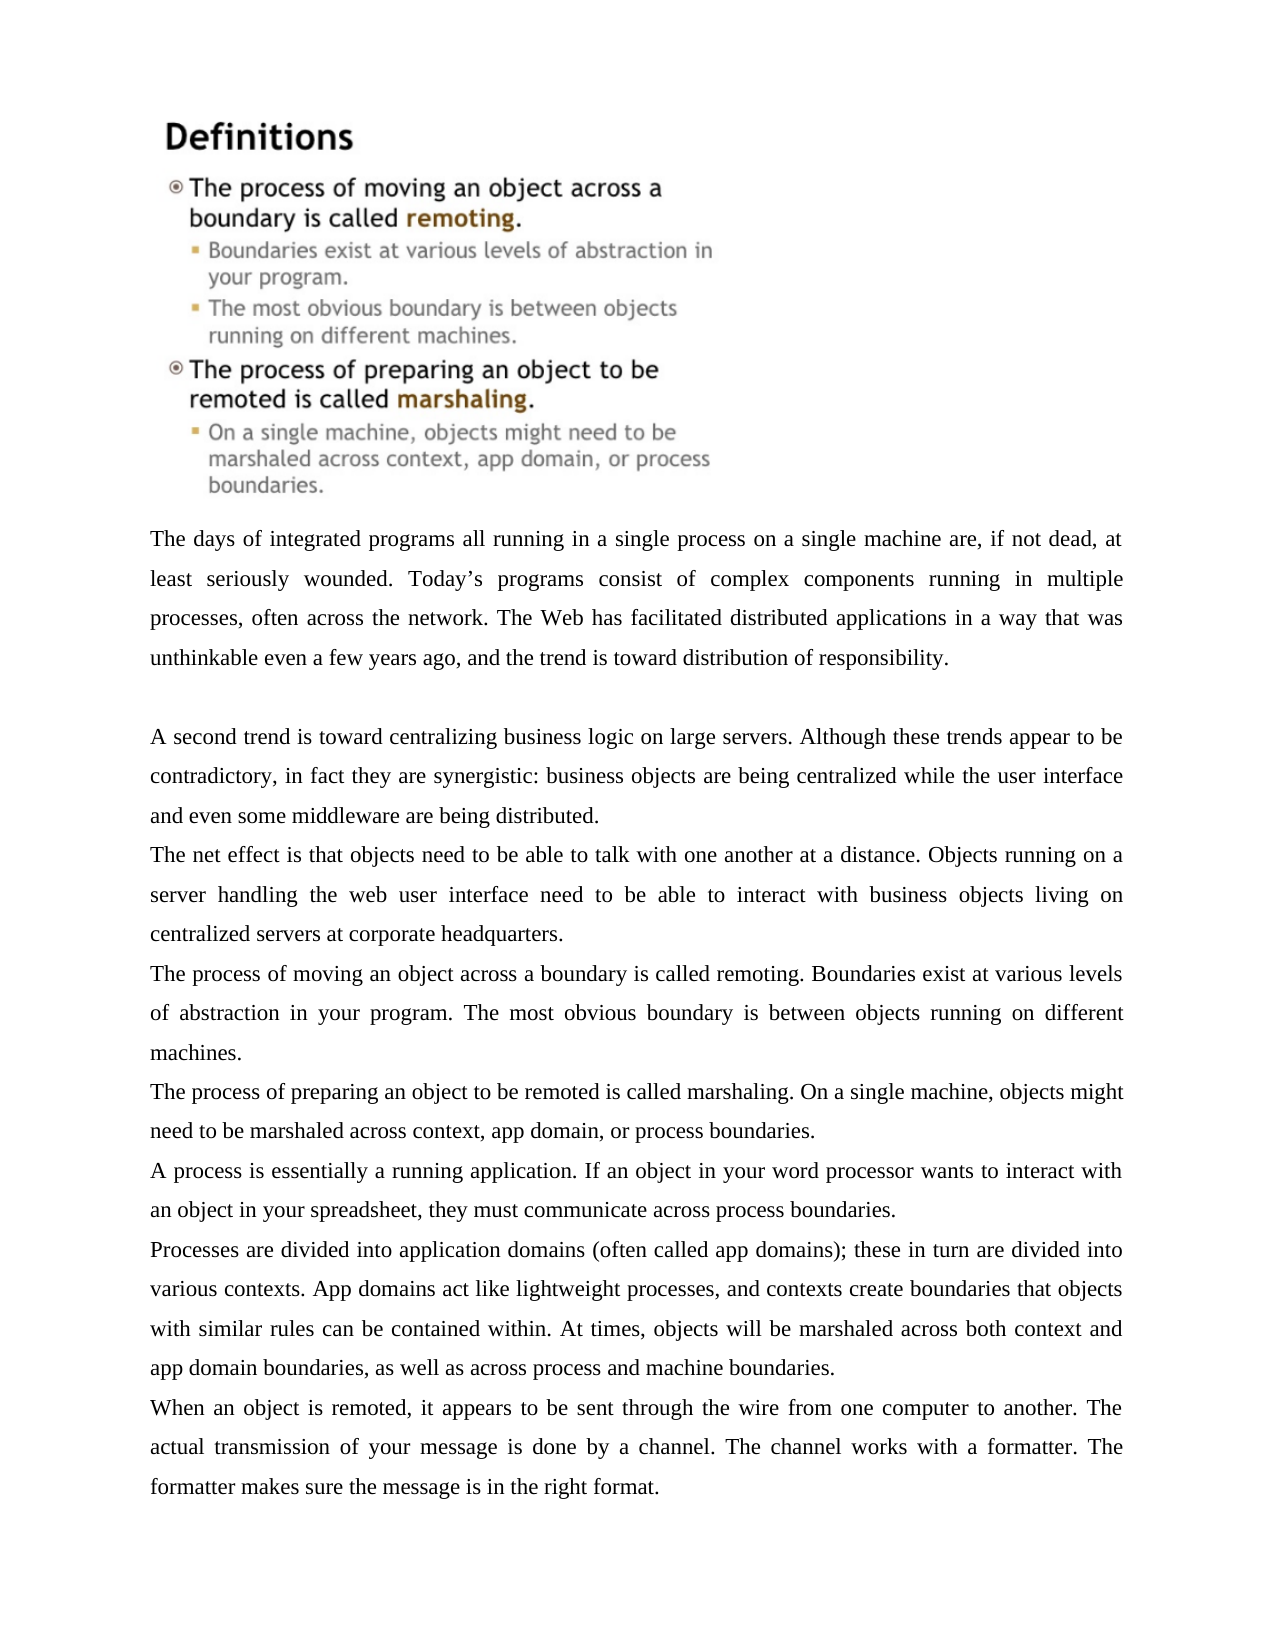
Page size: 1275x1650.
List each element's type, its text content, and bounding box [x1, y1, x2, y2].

text The process of preparing an object to be remoted is called marshaling. On a single machine, objects might need to be marshaled across context, app domain, or process boundaries. [150, 1078, 1125, 1144]
text The days of integrated programs all running in a single process on a single machine are, if not dead, at least seriously wounded. Today’s programs consist of complex components running in multiple processes, often across the network. The Web has facilitated distributed applications in a way that was unthinkable even a few years ago, and the trend is toward distribution of responsibility. [150, 525, 1125, 670]
text A second trend is toward centralizing business logic on large servers. Although these trends appear to be contradictory, in fact they are synergistic: business objects are being centralized while the user interface and even some middleware are being distributed. [150, 723, 1125, 828]
text Processes are divided into application domains (often called app domains); these in turn are divided into various contexts. App domains act like lightweight processes, and contexts create boundaries that objects with similar rules can be contained within. At times, objects will be marshaled across both context and app domain boundaries, as well as across process and machine boundaries. [150, 1236, 1125, 1381]
text A process is essentially a running application. If an object in your word processor wants to interact with an object in your spreadsheet, they must communicate across process boundaries. [150, 1157, 1125, 1223]
text The net effect is that objects need to be able to talk with one another at a distance. Objects running on a server handling the web user interface need to be able to interact with business objects living on centralized servers at corporate headquarters. [150, 841, 1125, 947]
text When an object is remoted, it appears to be sent through the wire from one computer to another. The actual transmission of your message is done by a channel. The channel works with a formatter. The formatter makes sure the message is in the right format. [150, 1394, 1125, 1499]
text The process of moving an object across a boundary is called remoting. Boundaries exist at various levels of abstraction in your program. The most obvious boundary is between objects running on different machines. [150, 960, 1125, 1065]
picture [150, 103, 732, 512]
